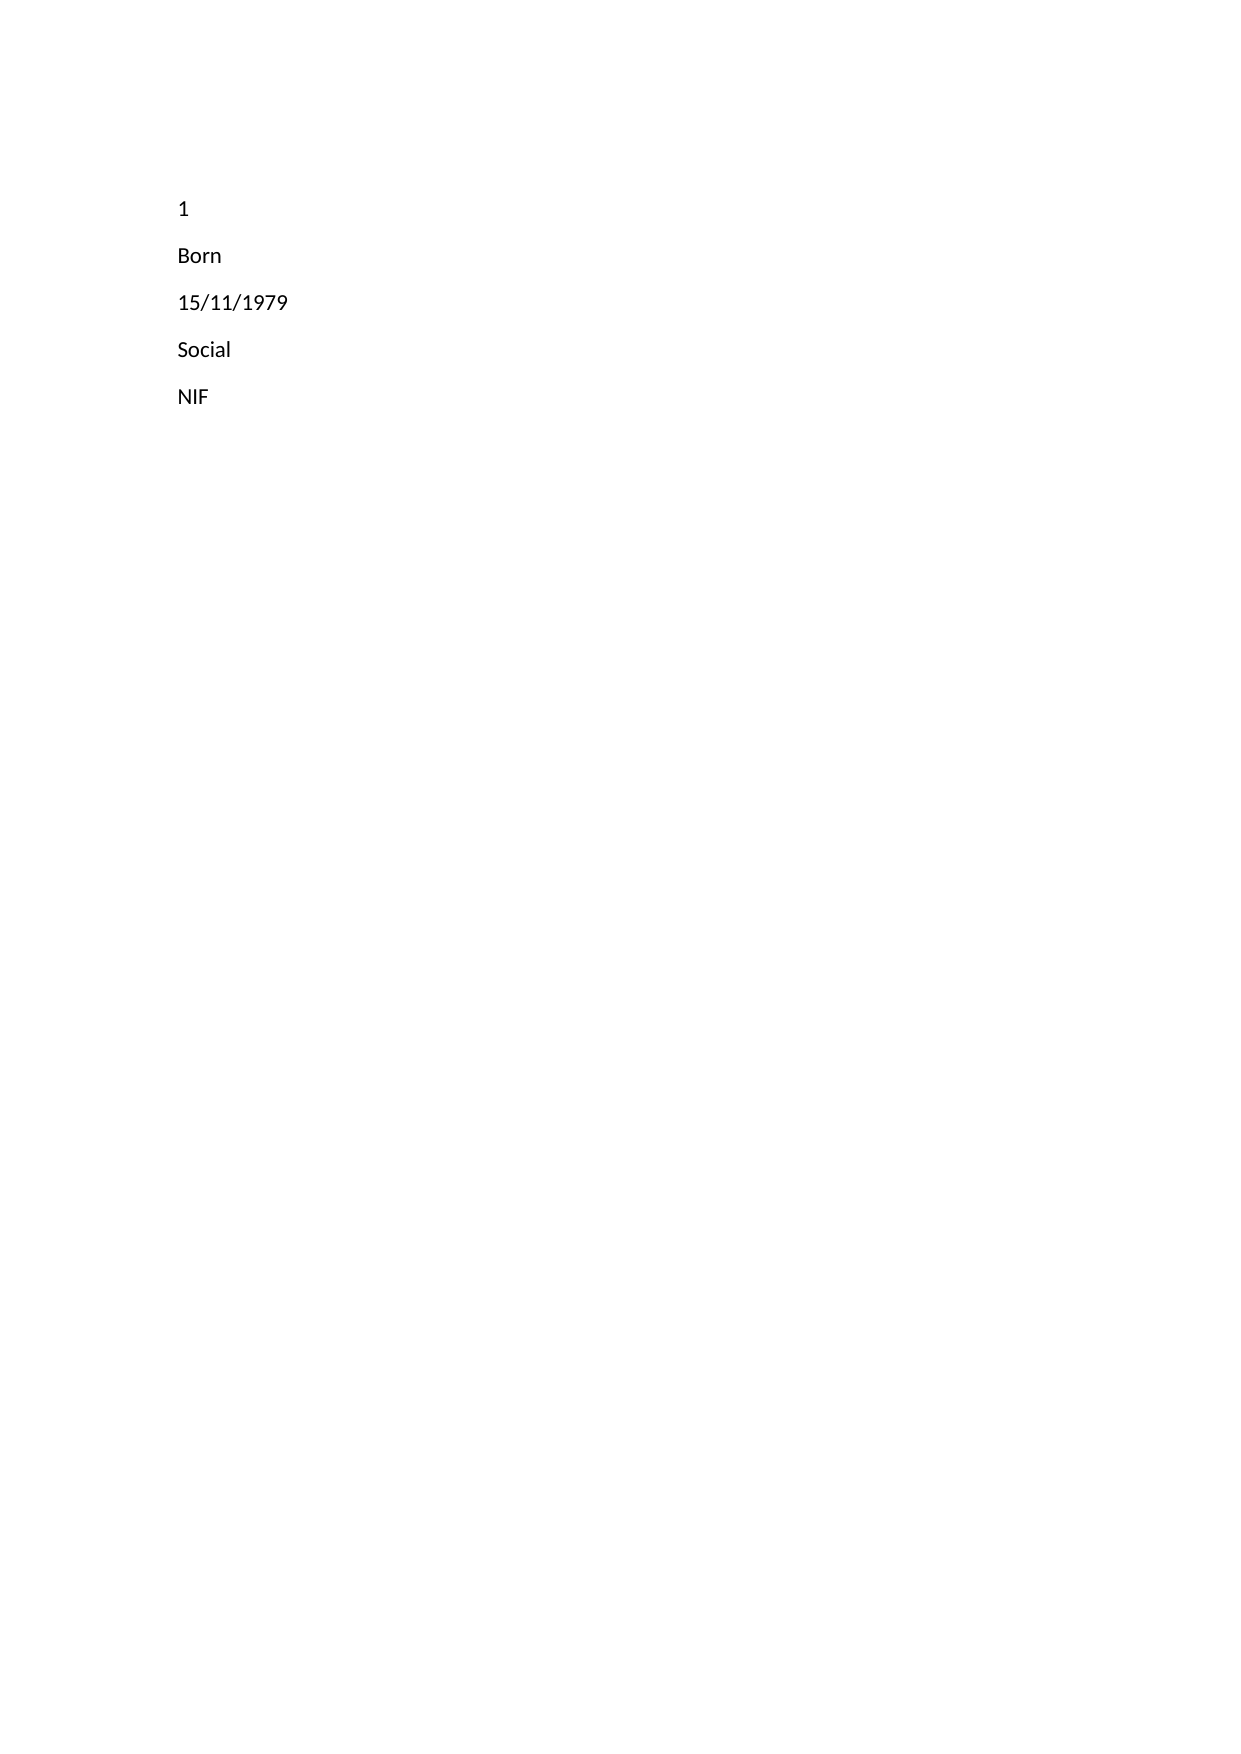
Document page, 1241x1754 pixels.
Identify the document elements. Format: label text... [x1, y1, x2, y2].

text 1 [177, 194, 1063, 222]
text Born [177, 241, 1063, 269]
text 15/11/1979 [177, 288, 1063, 316]
text NIF [177, 382, 1063, 410]
text Social [177, 335, 1063, 363]
